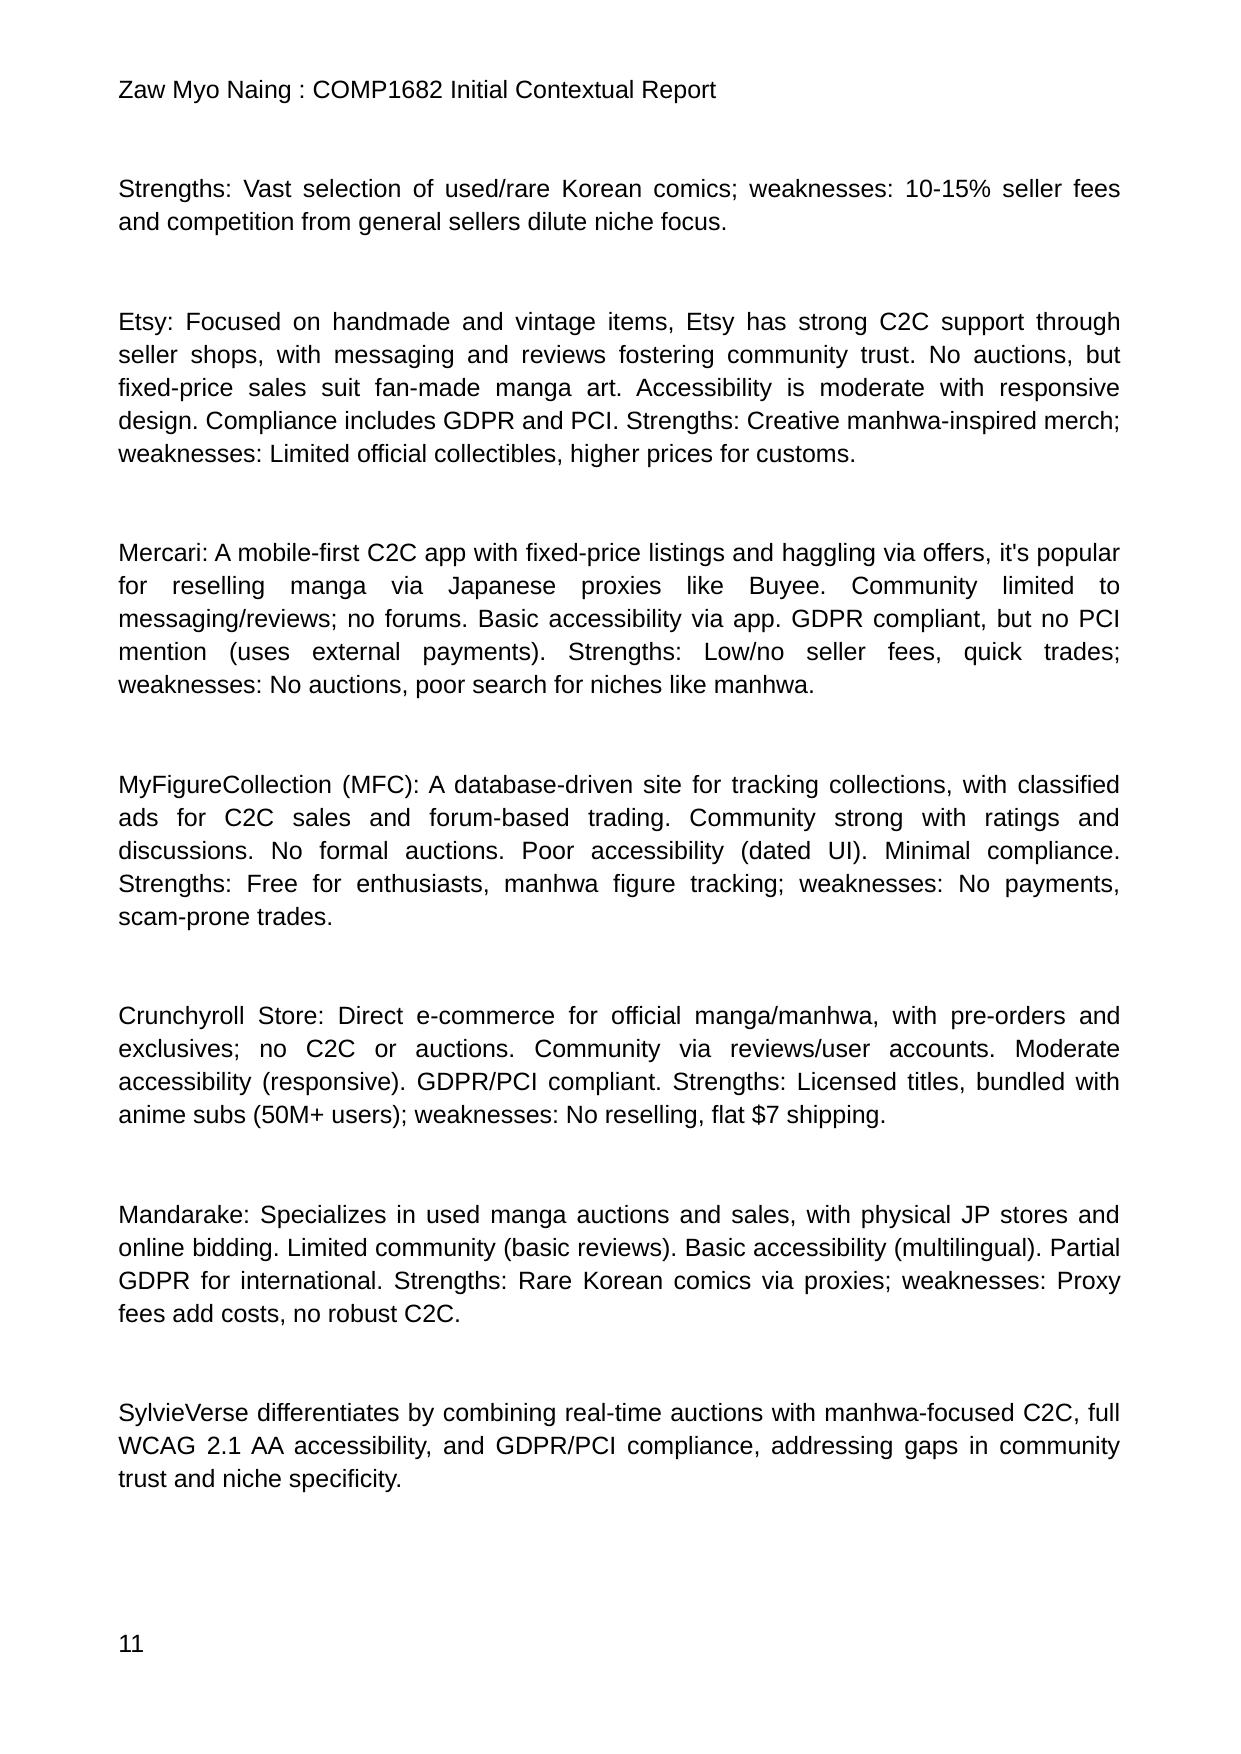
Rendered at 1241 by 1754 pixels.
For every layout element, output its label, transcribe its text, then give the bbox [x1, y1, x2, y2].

text Mercari: A mobile-first C2C app with fixed-price listings and haggling via offers, it's popular for reselling manga via Japanese proxies like Buyee. Community limited to messaging/reviews; no forums. Basic accessibility via app. GDPR compliant, but no PCI mention (uses external payments). Strengths: Low/no seller fees, quick trades; weaknesses: No auctions, poor search for niches like manhwa. [118, 538, 1122, 699]
text SylvieVerse differentiates by combining real-time auctions with manhwa-focused C2C, full WCAG 2.1 AA accessibility, and GDPR/PCI compliance, addressing gaps in community trust and niche specificity. [118, 1398, 1122, 1493]
text Crunchyroll Store: Direct e-commerce for official manga/manhwa, with pre-orders and exclusives; no C2C or auctions. Community via reviews/user accounts. Moderate accessibility (responsive). GDPR/PCI compliant. Strengths: Licensed titles, bundled with anime subs (50M+ users); weaknesses: No reselling, flat $7 shipping. [118, 1001, 1122, 1129]
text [118, 174, 1122, 236]
text Mandarake: Specializes in used manga auctions and sales, with physical JP stores and online bidding. Limited community (basic reviews). Basic accessibility (multilingual). Partial GDPR for international. Strengths: Rare Korean comics via proxies; weaknesses: Proxy fees add costs, no robust C2C. [118, 1199, 1122, 1327]
text Etsy: Focused on handmade and vintage items, Etsy has strong C2C support through seller shops, with messaging and reviews fostering community trust. No auctions, but fixed-price sales suit fan-made manga art. Accessibility is moderate with responsive design. Compliance includes GDPR and PCI. Strengths: Creative manhwa-inspired merch; weaknesses: Limited official collectibles, higher prices for customs. [118, 307, 1122, 468]
text MyFigureCollection (MFC): A database-driven site for tracking collections, with classified ads for C2C sales and forum-based trading. Community strong with ratings and discussions. No formal auctions. Poor accessibility (dated UI). Minimal compliance. Strengths: Free for enthusiasts, manhwa figure tracking; weaknesses: No payments, scam-prone trades. [118, 770, 1122, 931]
